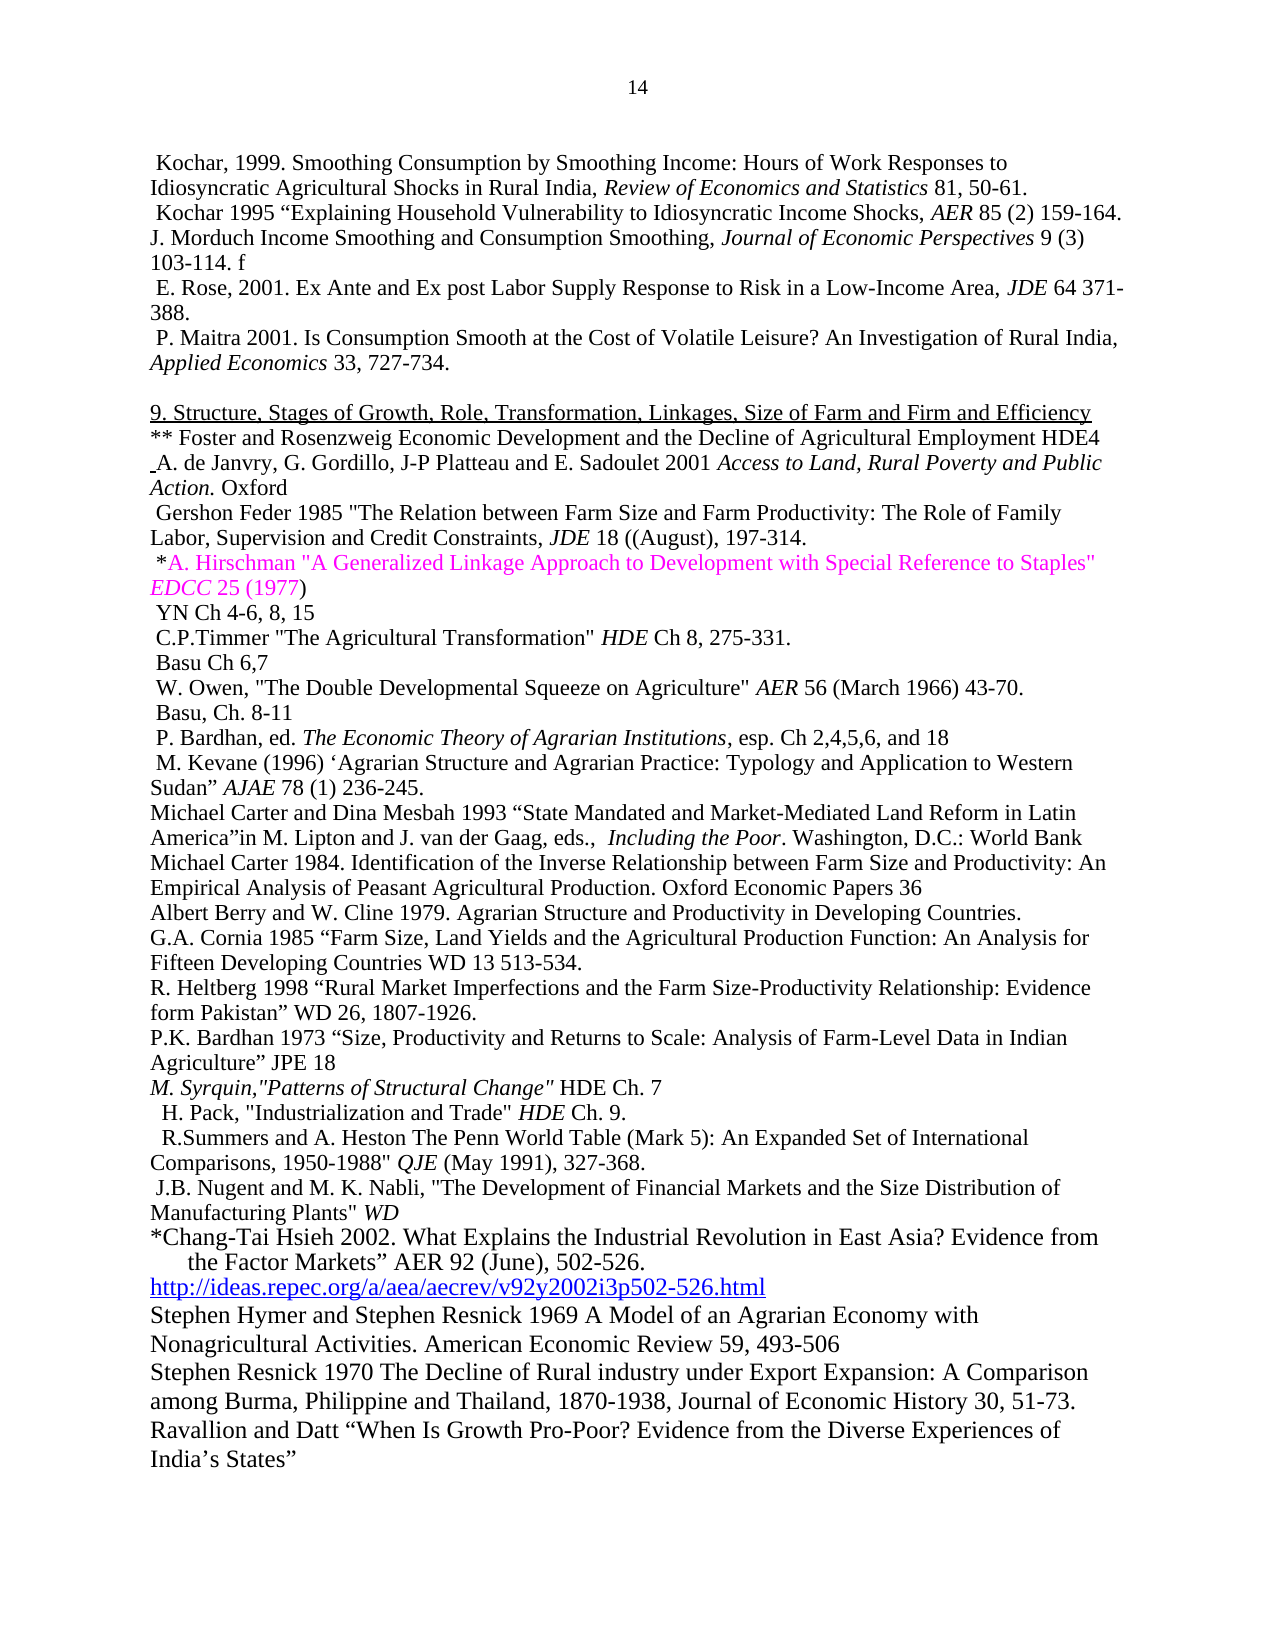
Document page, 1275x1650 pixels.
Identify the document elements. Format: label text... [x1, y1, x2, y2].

text Michael Carter and Dina Mesbah 1993 “State Mandated and Market-Mediated Land Reform in Latin America”in M. Lipton and J. van der Gaag, eds., Including the Poor. Washington, D.C.: World Bank [150, 800, 1125, 850]
text Michael Carter 1984. Identification of the Inverse Relationship between Farm Size and Productivity: An Empirical Analysis of Peasant Agricultural Production. Oxford Economic Papers 36 [150, 850, 1125, 900]
text http://ideas.repec.org/a/aea/aecrev/v92y2002i3p502-526.html [150, 1275, 1125, 1300]
text P.K. Bardhan 1973 “Size, Productivity and Returns to Scale: Analysis of Farm-Level Data in Indian Agriculture” JPE 18 [150, 1025, 1125, 1075]
text Albert Berry and W. Cline 1979. Agrarian Structure and Productivity in Developing Countries. [150, 900, 1125, 925]
text Stephen Hymer and Stephen Resnick 1969 A Model of an Agrarian Economy with Nonagricultural Activities. American Economic Review 59, 493-506 [150, 1300, 1125, 1357]
text M. Syrquin,"Patterns of Structural Change" HDE Ch. 7 [150, 1075, 1125, 1100]
text Kochar 1995 “Explaining Household Vulnerability to Idiosyncratic Income Shocks, AER 85 (2) 159-164. [150, 200, 1125, 225]
text Basu Ch 6,7 [150, 650, 1125, 675]
text YN Ch 4-6, 8, 15 [150, 600, 1125, 625]
text 9. Structure, Stages of Growth, Role, Transformation, Linkages, Size of Farm and Firm and Efficiency [150, 400, 1125, 425]
text Ravallion and Datt “When Is Growth Pro-Poor? Evidence from the Diverse Experiences of India’s States” [150, 1415, 1125, 1472]
text E. Rose, 2001. Ex Ante and Ex post Labor Supply Response to Risk in a Low-Income Area, JDE 64 371-388. [150, 275, 1125, 325]
text ** Foster and Rosenzweig Economic Development and the Decline of Agricultural Employment HDE4 [150, 425, 1125, 450]
text G.A. Cornia 1985 “Farm Size, Land Yields and the Agricultural Production Function: An Analysis for Fifteen Developing Countries WD 13 513-534. [150, 925, 1125, 975]
text R. Heltberg 1998 “Rural Market Imperfections and the Farm Size-Productivity Relationship: Evidence form Pakistan” WD 26, 1807-1926. [150, 975, 1125, 1025]
text J. Morduch Income Smoothing and Consumption Smoothing, Journal of Economic Perspectives 9 (3) 103-114. f [150, 225, 1125, 275]
text W. Owen, "The Double Developmental Squeeze on Agriculture" AER 56 (March 1966) 43-70. [150, 675, 1125, 700]
text H. Pack, "Industrialization and Trade" HDE Ch. 9. [150, 1100, 1125, 1125]
text C.P.Timmer "The Agricultural Transformation" HDE Ch 8, 275-331. [150, 625, 1125, 650]
text P. Bardhan, ed. The Economic Theory of Agrarian Institutions, esp. Ch 2,4,5,6, and 18 [150, 725, 1125, 750]
text M. Kevane (1996) ‘Agrarian Structure and Agrarian Practice: Typology and Application to Western Sudan” AJAE 78 (1) 236-245. [150, 750, 1125, 800]
text *Chang-Tai Hsieh 2002. What Explains the Industrial Revolution in East Asia? Evidence from the Factor Markets” AER 92 (June), 502-526. [150, 1225, 1125, 1275]
text Basu, Ch. 8-11 [150, 700, 1125, 725]
text J.B. Nugent and M. K. Nabli, "The Development of Financial Markets and the Size Distribution of Manufacturing Plants" WD [150, 1175, 1125, 1225]
text A. de Janvry, G. Gordillo, J-P Platteau and E. Sadoulet 2001 Access to Land, Rural Poverty and Public Action. Oxford [150, 450, 1125, 500]
text *A. Hirschman "A Generalized Linkage Approach to Development with Special Reference to Staples" EDCC 25 (1977) [150, 550, 1125, 600]
text Stephen Resnick 1970 The Decline of Rural industry under Export Expansion: A Comparison among Burma, Philippine and Thailand, 1870-1938, Journal of Economic History 30, 51-73. [150, 1357, 1125, 1415]
text P. Maitra 2001. Is Consumption Smooth at the Cost of Volatile Leisure? An Investigation of Rural India, Applied Economics 33, 727-734. [150, 325, 1125, 375]
text R.Summers and A. Heston The Penn World Table (Mark 5): An Expanded Set of International Comparisons, 1950-1988" QJE (May 1991), 327-368. [150, 1125, 1125, 1175]
text Gershon Feder 1985 "The Relation between Farm Size and Farm Productivity: The Role of Family Labor, Supervision and Credit Constraints, JDE 18 ((August), 197-314. [150, 500, 1125, 550]
text Kochar, 1999. Smoothing Consumption by Smoothing Income: Hours of Work Responses to Idiosyncratic Agricultural Shocks in Rural India, Review of Economics and Statistics 81, 50-61. [150, 150, 1125, 200]
